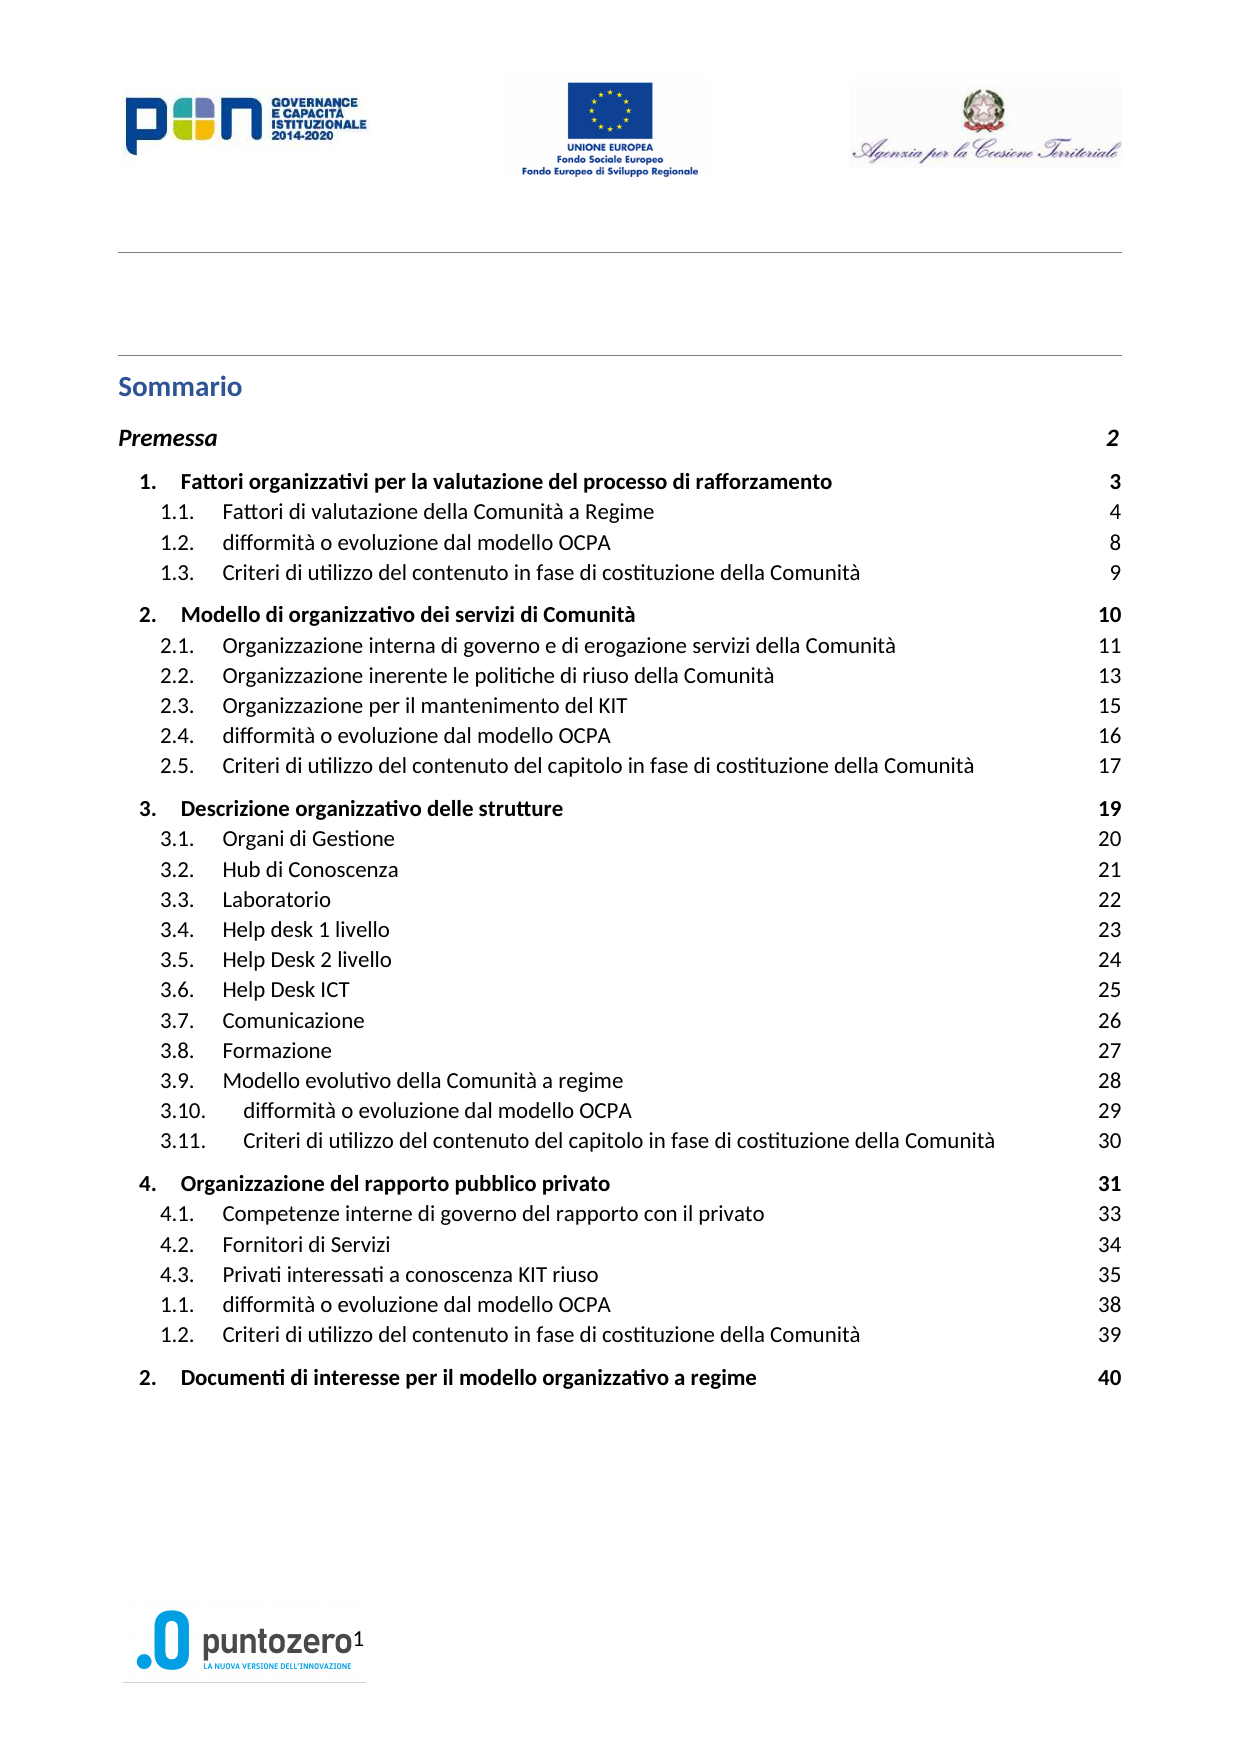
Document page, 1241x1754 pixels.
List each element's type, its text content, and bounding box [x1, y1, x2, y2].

picture [502, 74, 710, 179]
picture [122, 1597, 367, 1683]
picture [848, 75, 1123, 169]
text Sommario [118, 356, 1122, 404]
picture [118, 75, 371, 176]
